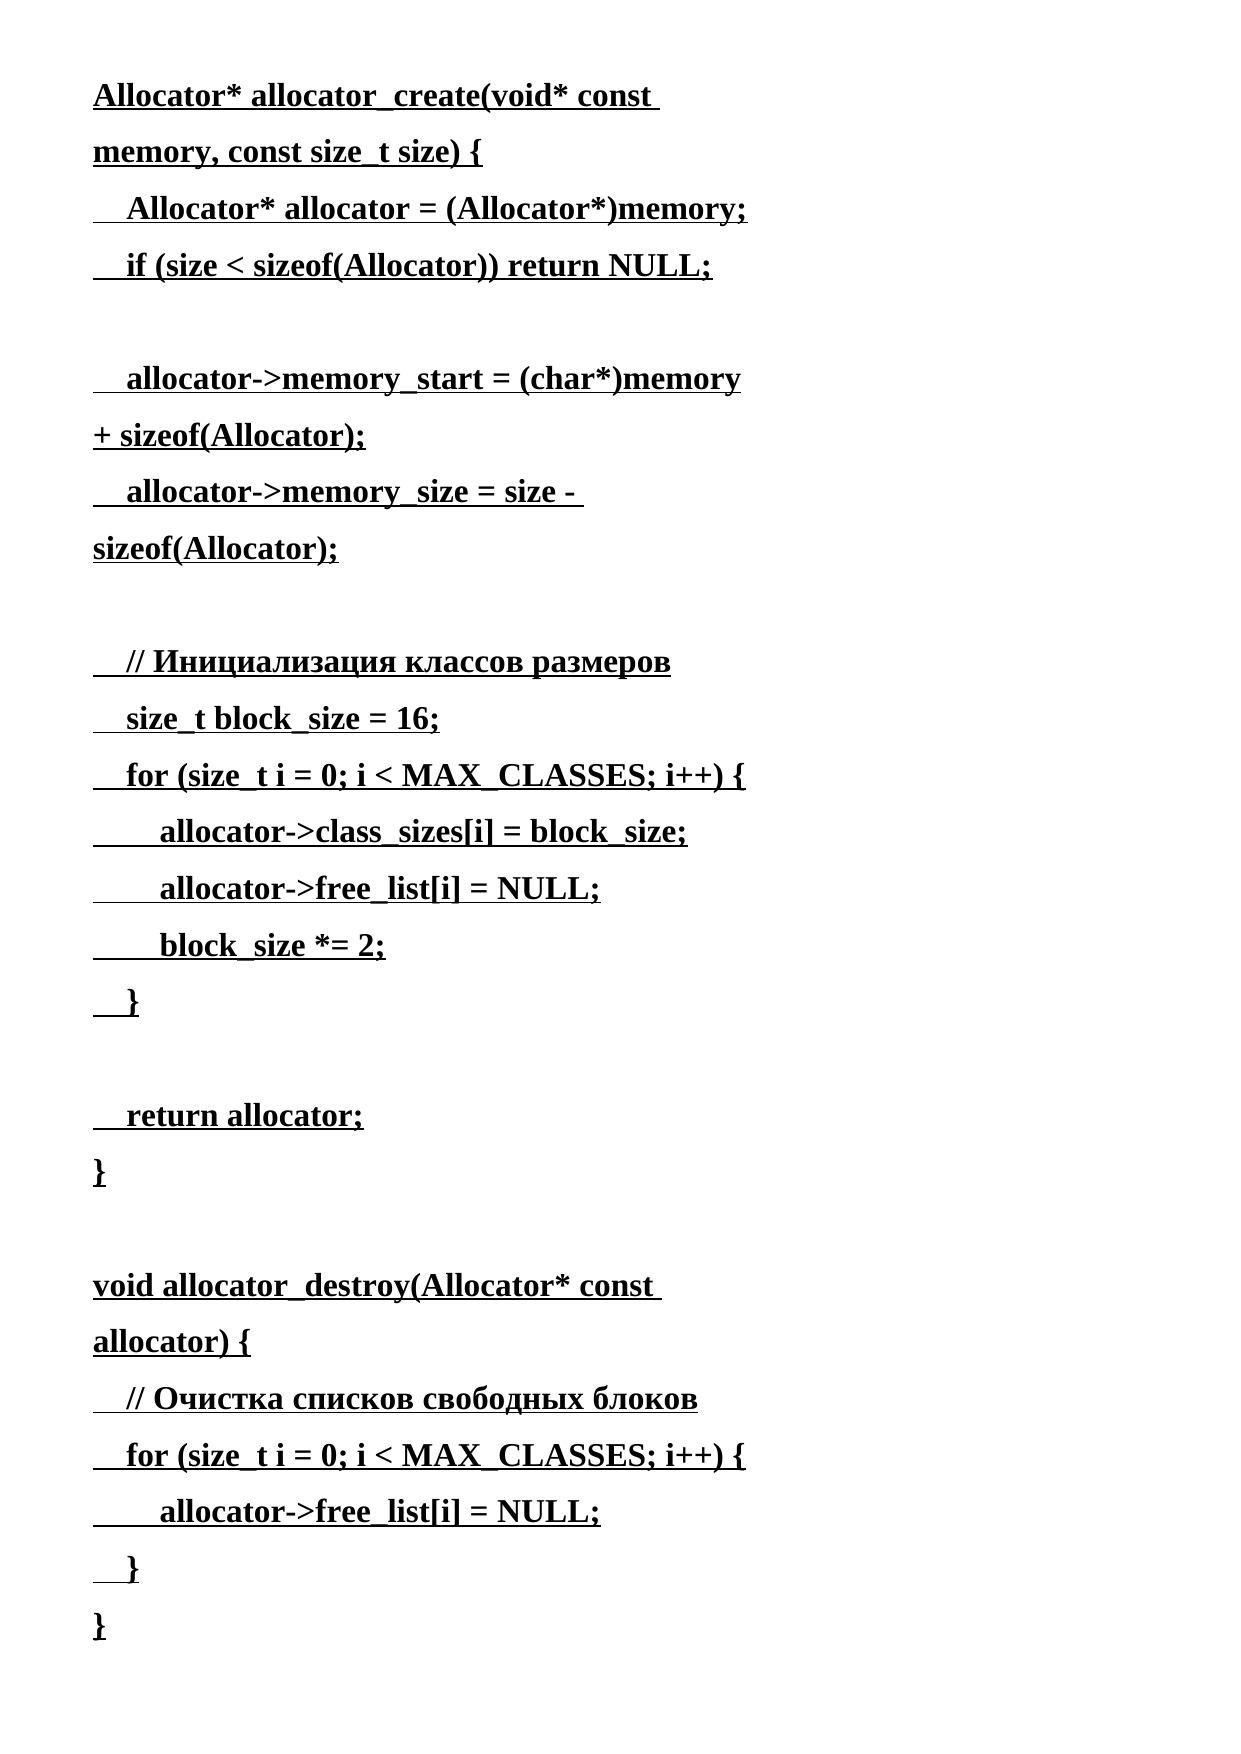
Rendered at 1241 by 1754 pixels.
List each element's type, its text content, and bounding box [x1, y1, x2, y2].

text allocator->memory_size = size - sizeof(Allocator); [93, 472, 750, 567]
text } [93, 1605, 750, 1643]
text for (size_t i = 0; i < MAX_CLASSES; i++) { [93, 755, 750, 793]
text size_t block_size = 16; [93, 698, 750, 737]
text if (size < sizeof(Allocator)) return NULL; [93, 245, 750, 283]
text void allocator_destroy(Allocator* const allocator) { [93, 1265, 750, 1360]
text // Очистка списков свободных блоков [93, 1378, 750, 1417]
text block_size *= 2; [93, 925, 750, 963]
text return allocator; [93, 1095, 750, 1133]
text } [93, 1152, 750, 1190]
text } [93, 982, 750, 1020]
text for (size_t i = 0; i < MAX_CLASSES; i++) { [93, 1435, 750, 1473]
text Allocator* allocator = (Allocator*)memory; [93, 188, 750, 227]
text allocator->free_list[i] = NULL; [93, 868, 750, 907]
text } [93, 1548, 750, 1587]
text allocator->free_list[i] = NULL; [93, 1492, 750, 1530]
text // Инициализация классов размеров [93, 642, 750, 680]
text allocator->memory_start = (char*)memory + sizeof(Allocator); [93, 358, 750, 453]
text Allocator* allocator_create(void* const memory, const size_t size) { [93, 75, 750, 170]
text allocator->class_sizes[i] = block_size; [93, 812, 750, 850]
